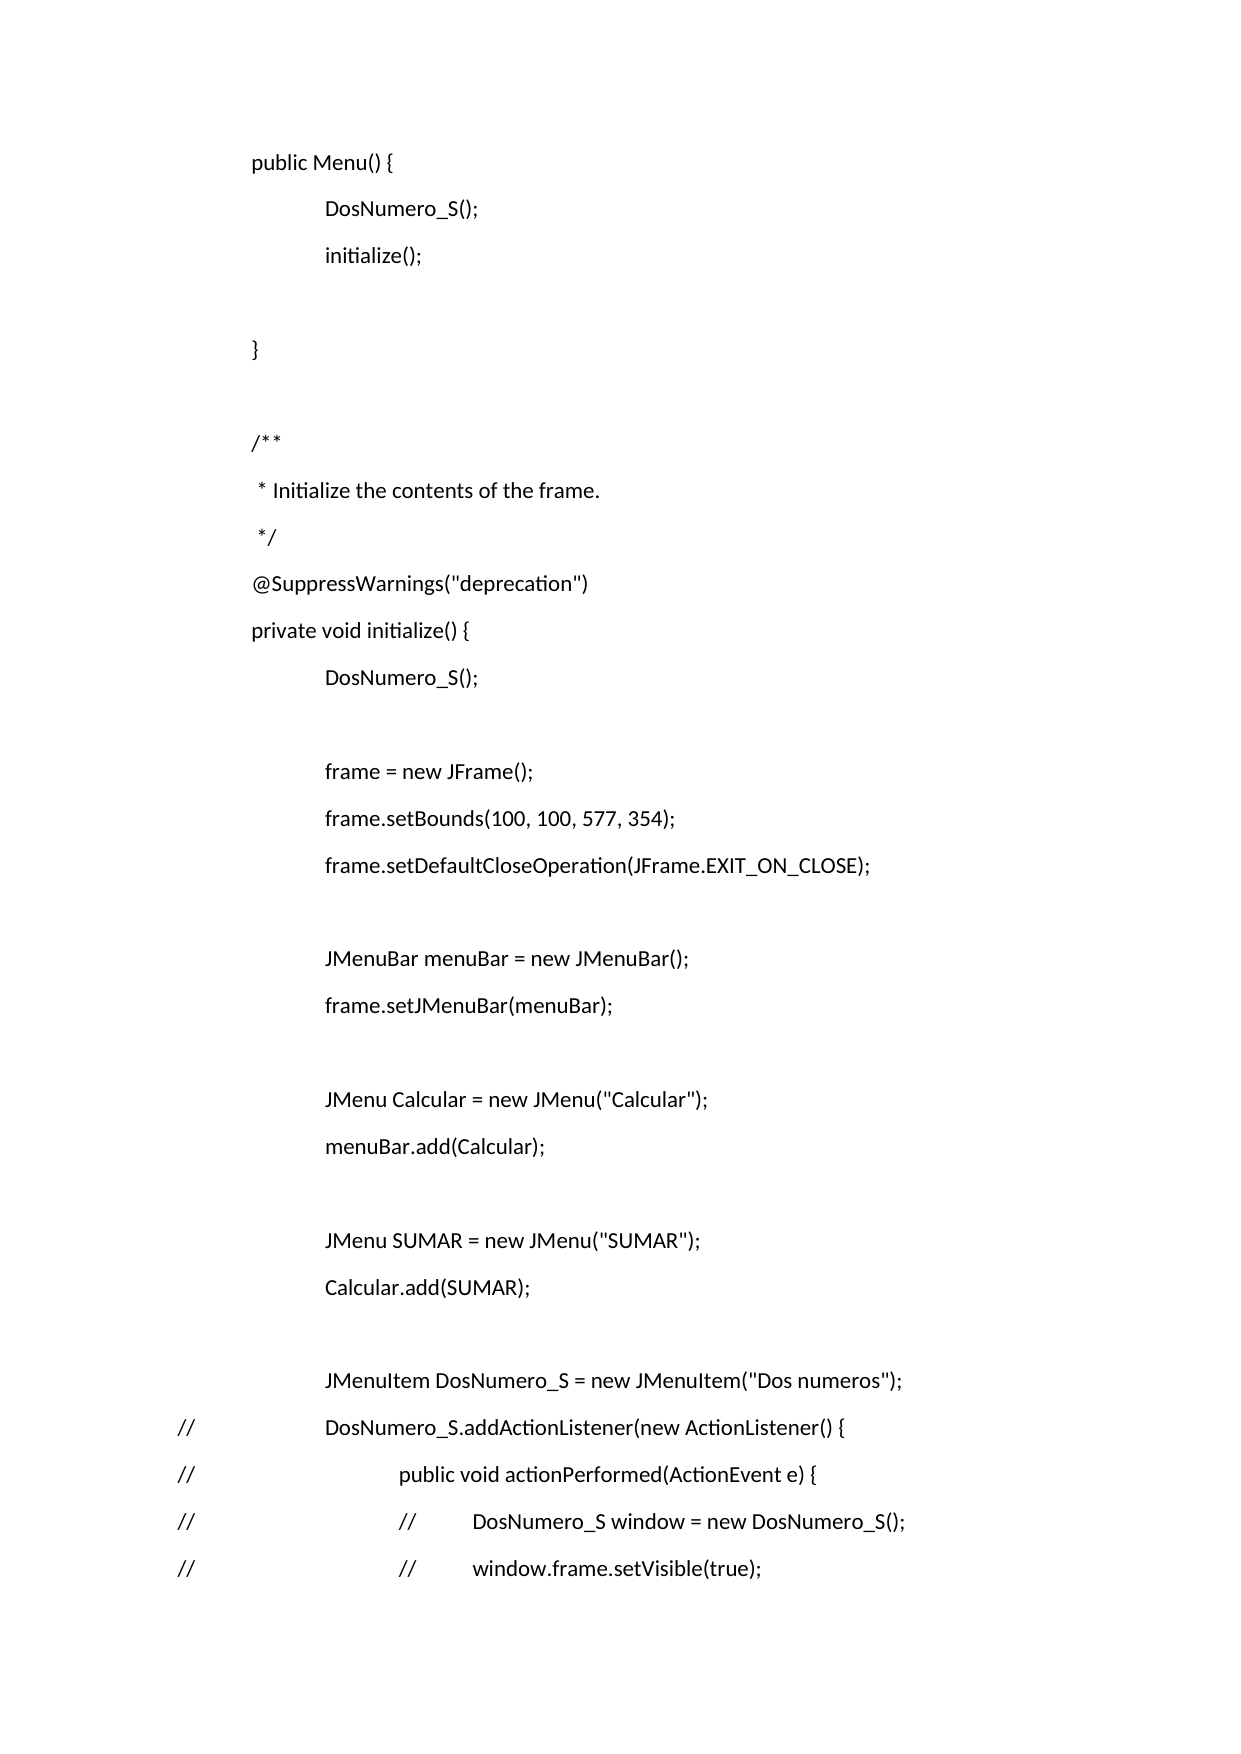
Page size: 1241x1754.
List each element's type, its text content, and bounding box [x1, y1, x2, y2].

text frame.setBounds(100, 100, 577, 354); [177, 804, 1063, 832]
text // public void actionPerformed(ActionEvent e) { [177, 1460, 1063, 1488]
text */ [177, 523, 1063, 551]
text Calcular.add(SUMAR); [177, 1273, 1063, 1301]
text * Initialize the contents of the frame. [177, 476, 1063, 504]
text JMenuItem DosNumero_S = new JMenuItem("Dos numeros"); [177, 1366, 1063, 1394]
text @SuppressWarnings("deprecation") [177, 569, 1063, 597]
text /** [177, 429, 1063, 457]
text frame = new JFrame(); [177, 757, 1063, 785]
text initialize(); [177, 241, 1063, 269]
text DosNumero_S(); [177, 194, 1063, 222]
text menuBar.add(Calcular); [177, 1132, 1063, 1160]
text public Menu() { [177, 148, 1063, 176]
text JMenuBar menuBar = new JMenuBar(); [177, 944, 1063, 972]
text // // DosNumero_S window = new DosNumero_S(); [177, 1507, 1063, 1535]
text // DosNumero_S.addActionListener(new ActionListener() { [177, 1413, 1063, 1441]
text private void initialize() { [177, 616, 1063, 644]
text JMenu Calcular = new JMenu("Calcular"); [177, 1085, 1063, 1113]
text frame.setDefaultCloseOperation(JFrame.EXIT_ON_CLOSE); [177, 851, 1063, 879]
text DosNumero_S(); [177, 663, 1063, 691]
text // // window.frame.setVisible(true); [177, 1554, 1063, 1582]
text } [177, 335, 1063, 363]
text JMenu SUMAR = new JMenu("SUMAR"); [177, 1226, 1063, 1254]
text frame.setJMenuBar(menuBar); [177, 991, 1063, 1019]
